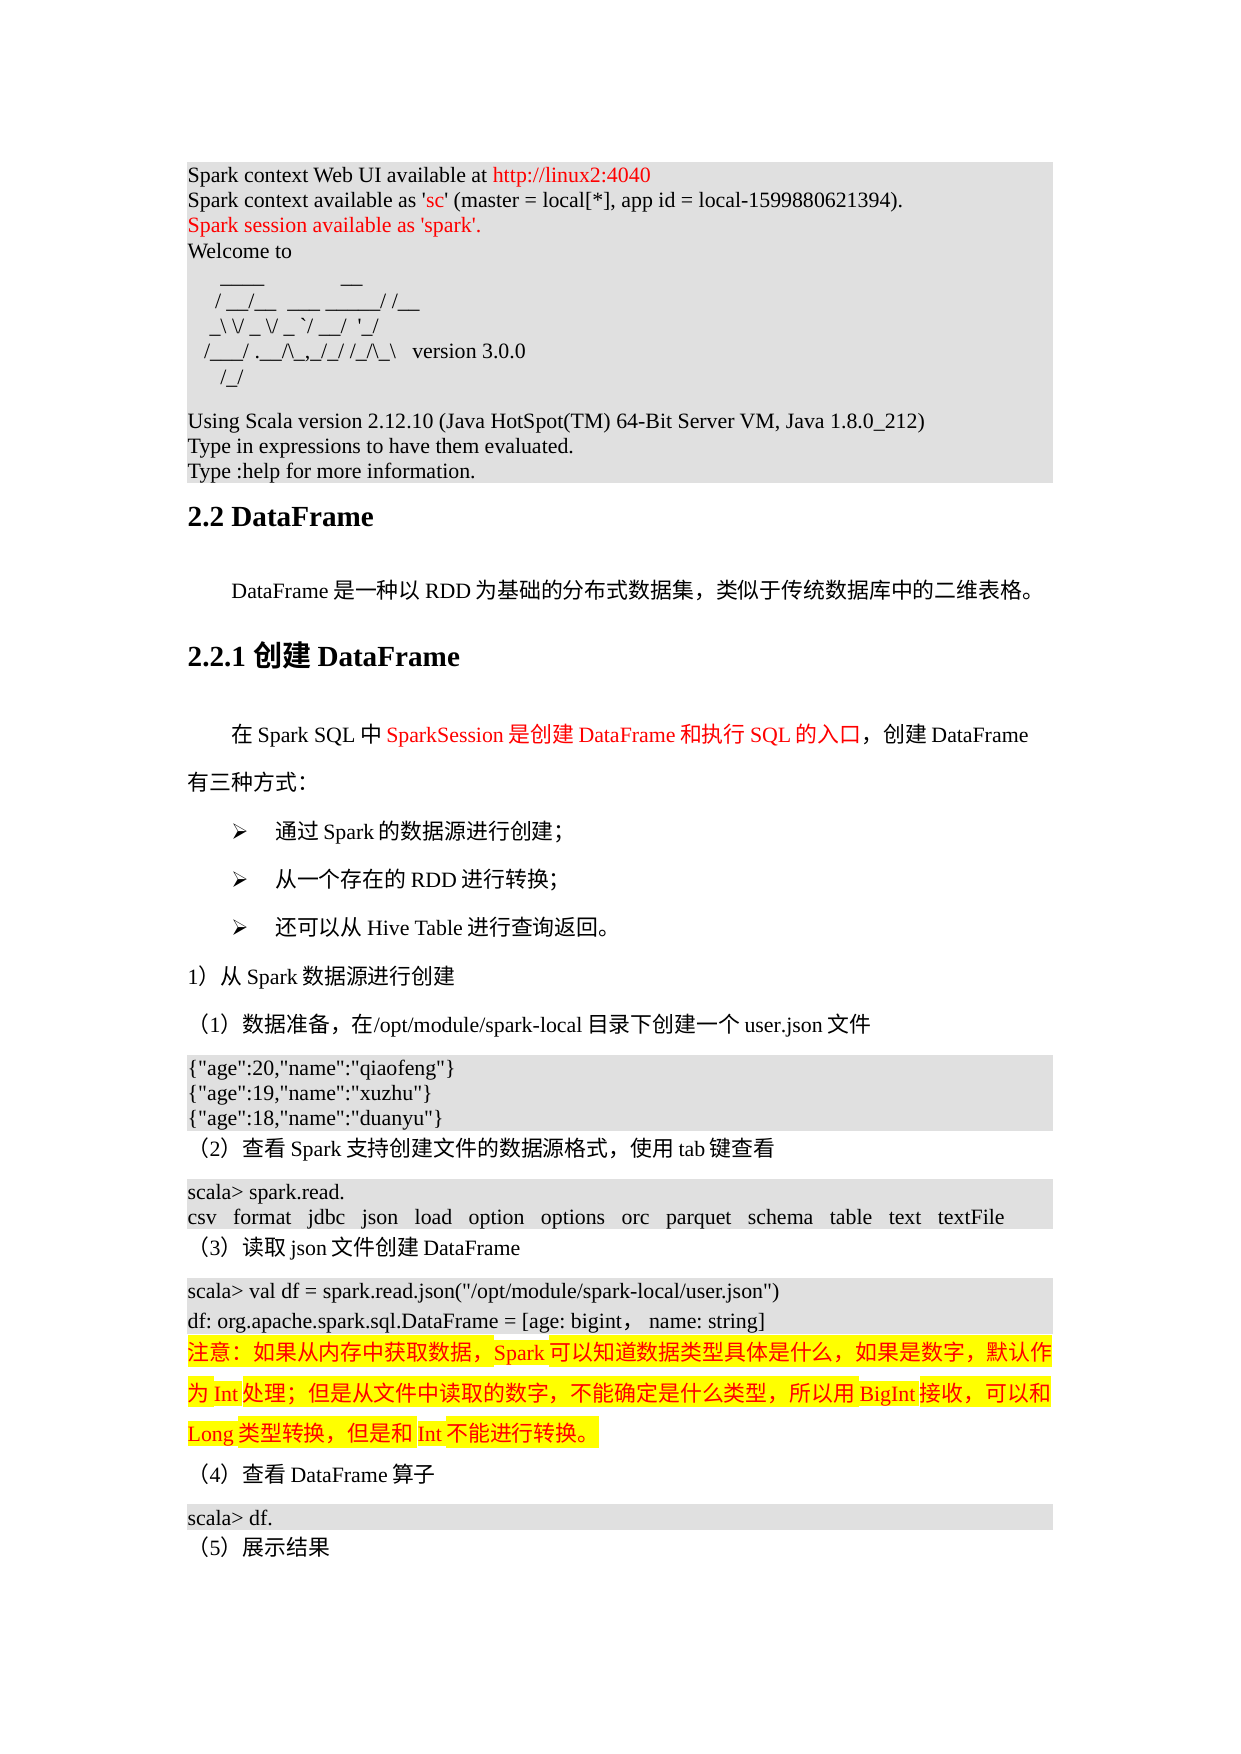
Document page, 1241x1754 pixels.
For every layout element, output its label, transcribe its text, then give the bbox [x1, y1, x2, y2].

text scala> val df = spark.read.json("/opt/module/spark-local/user.json") [187, 1278, 1053, 1303]
text Using Scala version 2.12.10 (Java HotSpot(TM) 64-Bit Server VM, Java 1.8.0_212) [187, 408, 1053, 433]
text （1）数据准备，在/opt/module/spark-local目录下创建一个user.json文件 [187, 1007, 1053, 1039]
subtitle 2.2 DataFrame [187, 483, 1053, 548]
text （3）读取json文件创建DataFrame [187, 1229, 1053, 1262]
text Spark context available as 'sc' (master = local[*], app id = local-1599880621394). [187, 187, 1053, 212]
text 注意：如果从内存中获取数据，Spark可以知道数据类型具体是什么，如果是数字，默认作为Int处理；但是从文件中读取的数字，不能确定是什么类型，所以用BigInt接收，可以和Long类型转换，但是和Int不能进行转换。 [187, 1334, 1053, 1448]
text /_/ [187, 364, 1053, 389]
text csv format jdbc json load option options orc parquet schema table text textFile [187, 1204, 1053, 1229]
text {"age":20,"name":"qiaofeng"} [187, 1055, 1053, 1080]
text Type :help for more information. [187, 458, 1053, 483]
text / __/__ ___ _____/ /__ [187, 288, 1053, 313]
text scala> spark.read. [187, 1179, 1053, 1204]
list 从一个存在的RDD进行转换； [231, 862, 1053, 894]
text 在Spark SQL中SparkSession是创建DataFrame和执行SQL的入口，创建DataFrame有三种方式： [187, 716, 1053, 797]
text Type in expressions to have them evaluated. [187, 433, 1053, 458]
text Spark context Web UI available at http://linux2:4040 [187, 162, 1053, 187]
text Spark session available as 'spark'. [187, 212, 1053, 238]
text DataFrame是一种以RDD为基础的分布式数据集，类似于传统数据库中的二维表格。 [187, 572, 1053, 605]
text {"age":19,"name":"xuzhu"} [187, 1080, 1053, 1105]
text df: org.apache.spark.sql.DataFrame = [age: bigint， name: string] [187, 1303, 1053, 1334]
subtitle 2.2.1 创建DataFrame [187, 621, 1053, 686]
text （5）展示结果 [187, 1530, 1053, 1562]
text {"age":18,"name":"duanyu"} [187, 1105, 1053, 1131]
text ____ __ [187, 263, 1053, 288]
text /___/ .__/\_,_/_/ /_/\_\ version 3.0.0 [187, 338, 1053, 364]
text Welcome to [187, 238, 1053, 263]
text scala> df. [187, 1504, 1053, 1530]
text _\ \/ _ \/ _ `/ __/ '_/ [187, 313, 1053, 338]
text （2）查看Spark支持创建文件的数据源格式，使用tab键查看 [187, 1131, 1053, 1163]
text （4）查看DataFrame算子 [187, 1456, 1053, 1489]
list 还可以从Hive Table进行查询返回。 [231, 910, 1053, 942]
text 1）从Spark数据源进行创建 [187, 958, 1053, 991]
list 通过Spark的数据源进行创建； [231, 813, 1053, 846]
